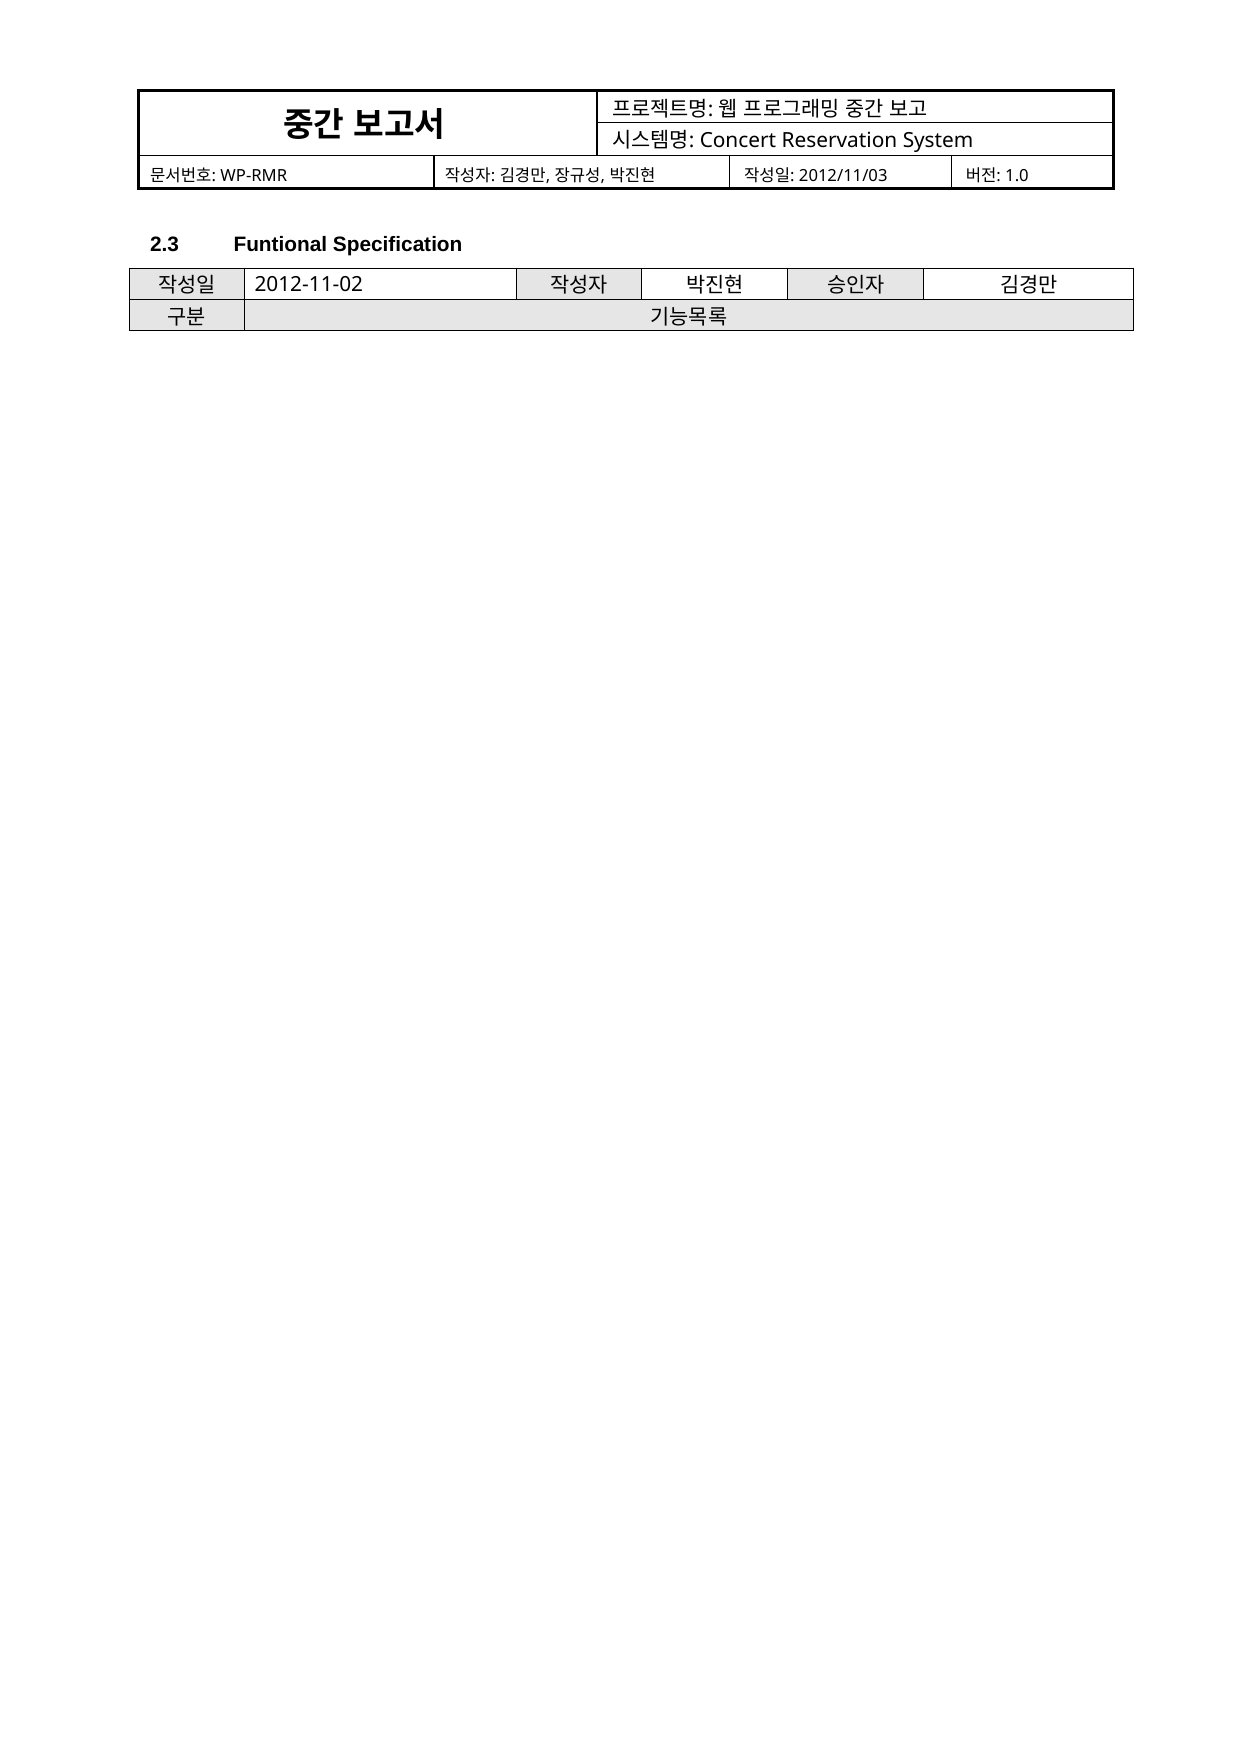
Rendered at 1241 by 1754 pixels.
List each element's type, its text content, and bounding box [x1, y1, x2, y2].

table_cell 작성자 [517, 269, 641, 299]
subtitle Funtional Specification [150, 231, 1090, 256]
table_cell 김경만 [924, 269, 1133, 299]
table_cell 구분 [130, 300, 244, 330]
table_header [282, 262, 600, 268]
table_cell 승인자 [788, 269, 923, 299]
table_cell 기능목록 [245, 300, 1133, 330]
table_cell 작성일 [130, 269, 244, 299]
table_cell 박진현 [642, 269, 787, 299]
table_header [753, 262, 1133, 268]
table_cell 2012-11-02 [245, 269, 516, 299]
table_header [600, 262, 752, 268]
table_header [129, 262, 282, 268]
